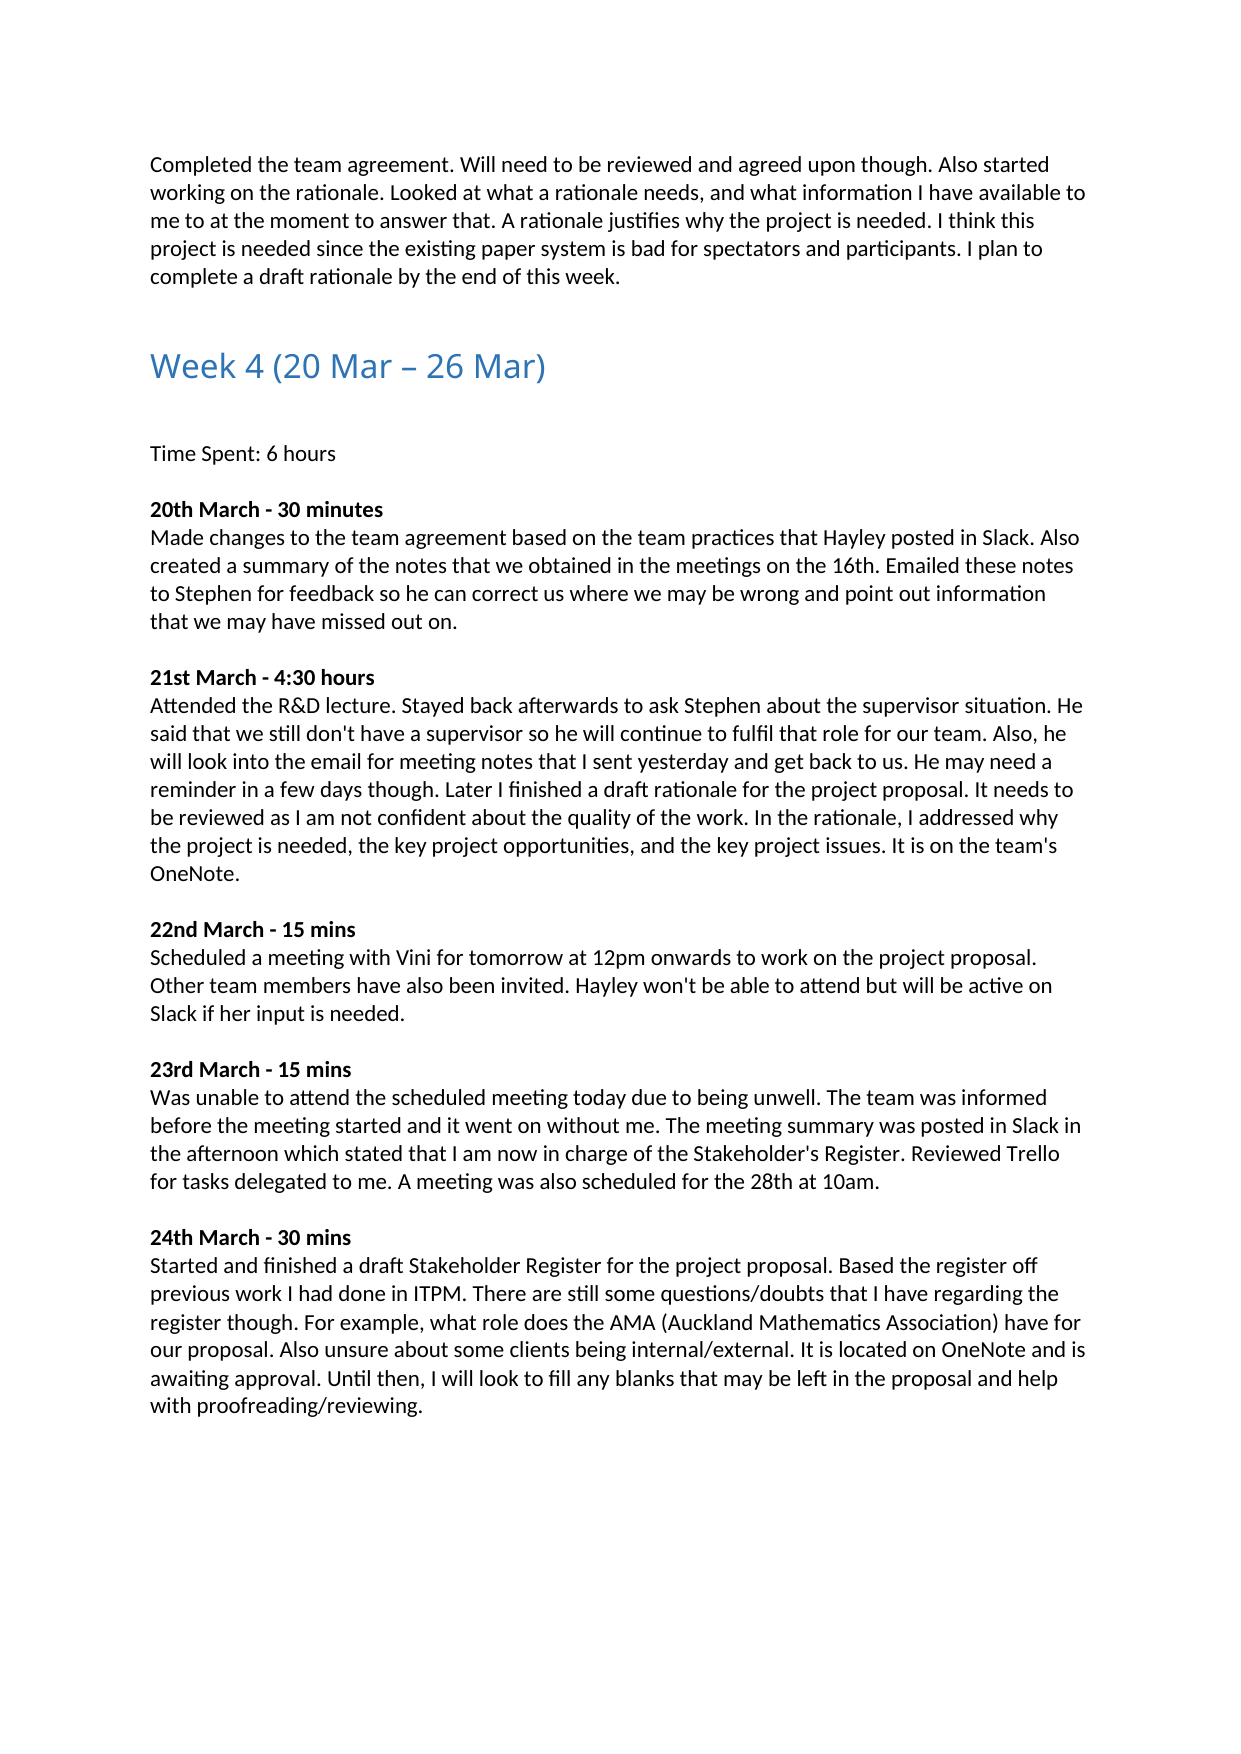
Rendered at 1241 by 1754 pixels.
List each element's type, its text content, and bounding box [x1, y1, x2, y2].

text Scheduled a meeting with Vini for tomorrow at 12pm onwards to work on the project proposal. Other team members have also been invited. Hayley won't be able to attend but will be active on Slack if her input is needed. [150, 943, 1090, 1027]
text Was unable to attend the scheduled meeting today due to being unwell. The team was informed before the meeting started and it went on without me. The meeting summary was posted in Slack in the afternoon which stated that I am now in charge of the Stakeholder's Register. Reviewed Trello for tasks delegated to me. A meeting was also scheduled for the 28th at 10am. [150, 1083, 1090, 1196]
text Started and finished a draft Stakeholder Register for the project proposal. Based the register off previous work I had done in ITPM. There are still some questions/doubts that I have regarding the register though. For example, what role does the AMA (Auckland Mathematics Association) have for our proposal. Also unsure about some clients being internal/external. It is located on OneNote and is awaiting approval. Until then, I will look to fill any blanks that may be left in the proposal and help with proofreading/reviewing. [150, 1252, 1090, 1420]
text 20th March - 30 minutes [150, 495, 1090, 523]
text 21st March - 4:30 hours [150, 663, 1090, 691]
text 24th March - 30 mins [150, 1223, 1090, 1252]
subtitle Week 4 (20 Mar – 26 Mar) [150, 343, 1090, 388]
text Time Spent: 6 hours [150, 439, 1090, 467]
text Attended the R&D lecture. Stayed back afterwards to ask Stephen about the supervisor situation. He said that we still don't have a supervisor so he will continue to fulfil that role for our team. Also, he will look into the email for meeting notes that I sent yesterday and get back to us. He may need a reminder in a few days though. Later I finished a draft rationale for the project proposal. It needs to be reviewed as I am not confident about the quality of the work. In the rationale, I addressed why the project is needed, the key project opportunities, and the key project issues. It is on the team's OneNote. [150, 691, 1090, 887]
text Completed the team agreement. Will need to be reviewed and agreed upon though. Also started working on the rationale. Looked at what a rationale needs, and what information I have available to me to at the moment to answer that. A rationale justifies why the project is needed. I think this project is needed since the existing paper system is bad for spectators and participants. I plan to complete a draft rationale by the end of this week. [150, 150, 1090, 290]
text 22nd March - 15 mins [150, 915, 1090, 943]
text Made changes to the team agreement based on the team practices that Hayley posted in Slack. Also created a summary of the notes that we obtained in the meetings on the 16th. Emailed these notes to Stephen for feedback so he can correct us where we may be wrong and point out information that we may have missed out on. [150, 523, 1090, 635]
text 23rd March - 15 mins [150, 1055, 1090, 1083]
